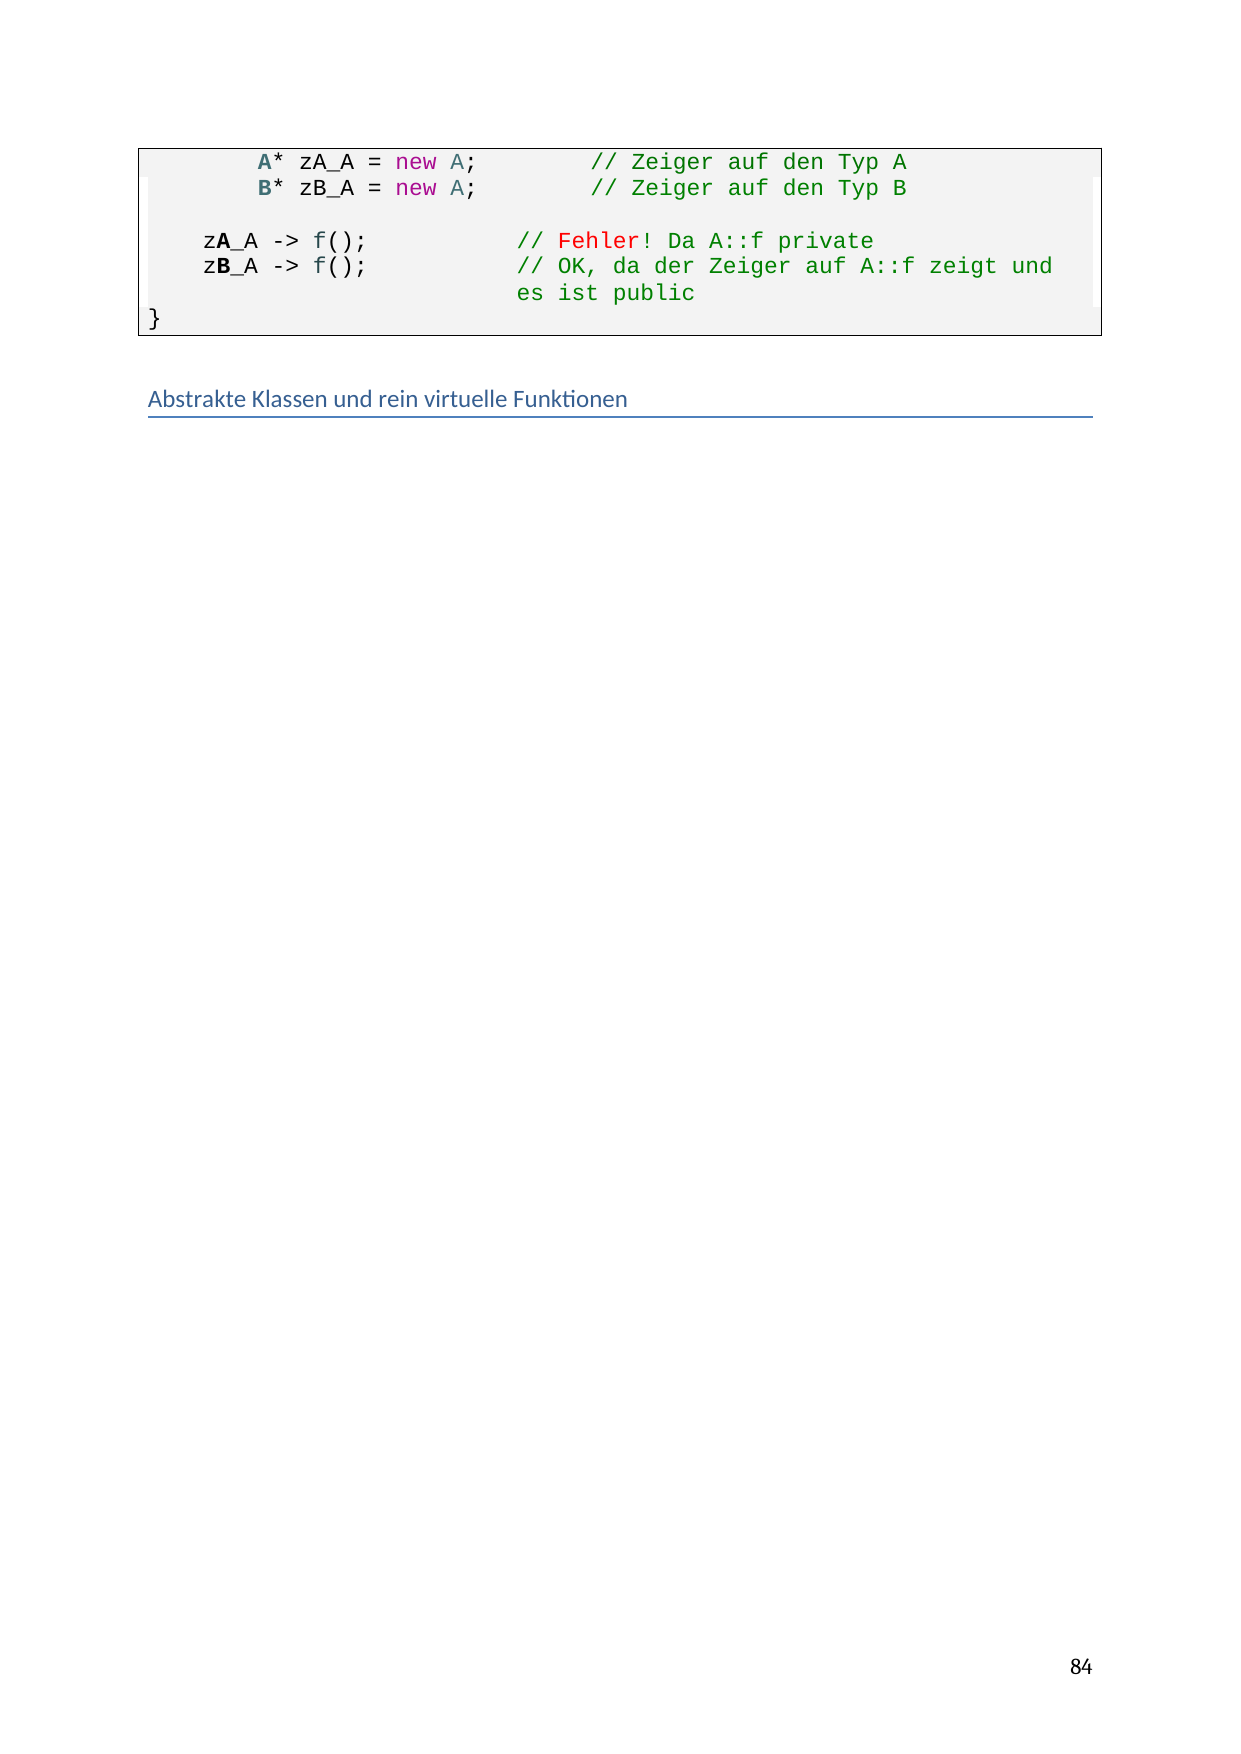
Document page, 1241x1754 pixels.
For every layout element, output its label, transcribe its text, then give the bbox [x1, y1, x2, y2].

subtitle Abstrakte Klassen und rein virtuelle Funktionen [148, 383, 1093, 416]
text A* zA_A = new A; // Zeiger auf den Typ A [139, 149, 1101, 177]
text zB_A -> f(); // OK, da der Zeiger auf A::f zeigt und es ist public [148, 255, 1093, 304]
text B* zB_A = new A; // Zeiger auf den Typ B [148, 177, 1093, 203]
text zA_A -> f(); // Fehler! Da A::f private [148, 229, 1093, 255]
text } [139, 304, 1101, 335]
